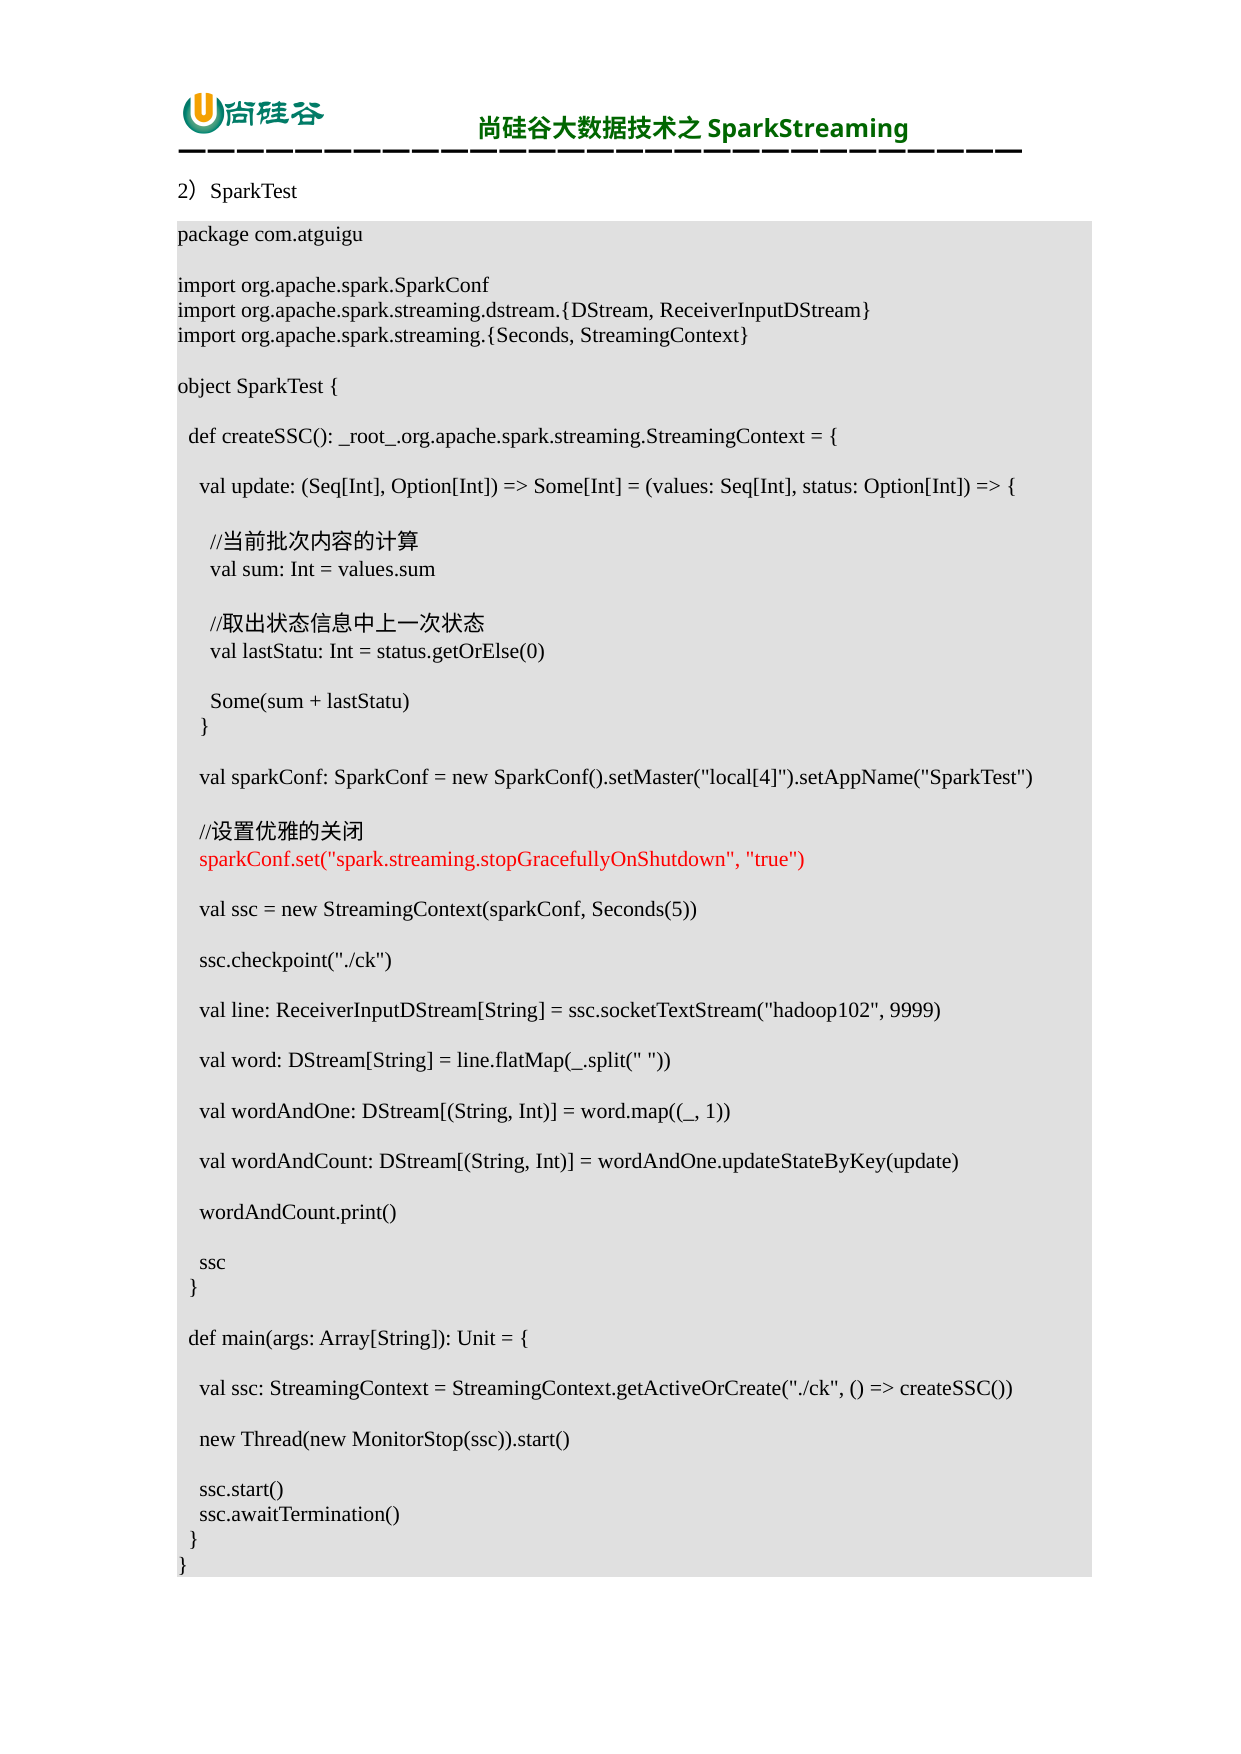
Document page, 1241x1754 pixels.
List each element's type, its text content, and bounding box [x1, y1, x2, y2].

text ssc.awaitTermination() [177, 1501, 1092, 1526]
text def createSSC(): _root_.org.apache.spark.streaming.StreamingContext = { [177, 423, 1092, 448]
text } [177, 713, 1092, 738]
text import org.apache.spark.streaming.{Seconds, StreamingContext} [177, 322, 1092, 347]
text } [177, 1552, 1092, 1577]
text val ssc: StreamingContext = StreamingContext.getActiveOrCreate("./ck", () => createSSC()) [177, 1375, 1092, 1400]
text val line: ReceiverInputDStream[String] = ssc.socketTextStream("hadoop102", 9999) [177, 997, 1092, 1022]
text ssc [177, 1249, 1092, 1274]
text val ssc = new StreamingContext(sparkConf, Seconds(5)) [177, 896, 1092, 921]
text val sum: Int = values.sum [177, 556, 1092, 581]
text } [177, 1526, 1092, 1552]
text package com.atguigu [177, 221, 1092, 247]
text val wordAndOne: DStream[(String, Int)] = word.map((_, 1)) [177, 1098, 1092, 1123]
text val wordAndCount: DStream[(String, Int)] = wordAndOne.updateStateByKey(update) [177, 1148, 1092, 1173]
text //设置优雅的关闭 [177, 814, 1092, 846]
picture [177, 88, 328, 138]
text object SparkTest { [177, 373, 1092, 398]
text 2）SparkTest [177, 172, 1092, 206]
text } [177, 1274, 1092, 1299]
text sparkConf.set("spark.streaming.stopGracefullyOnShutdown", "true") [177, 846, 1092, 871]
text //取出状态信息中上一次状态 [177, 606, 1092, 638]
text val update: (Seq[Int], Option[Int]) => Some[Int] = (values: Seq[Int], status: Option[Int]) => { [177, 473, 1092, 499]
text import org.apache.spark.streaming.dstream.{DStream, ReceiverInputDStream} [177, 297, 1092, 322]
text //当前批次内容的计算 [177, 524, 1092, 556]
text wordAndCount.print() [177, 1199, 1092, 1224]
text new Thread(new MonitorStop(ssc)).start() [177, 1426, 1092, 1451]
text def main(args: Array[String]): Unit = { [177, 1325, 1092, 1350]
text val word: DStream[String] = line.flatMap(_.split(" ")) [177, 1047, 1092, 1073]
text val lastStatu: Int = status.getOrElse(0) [177, 638, 1092, 663]
text Some(sum + lastStatu) [177, 688, 1092, 713]
text ssc.start() [177, 1476, 1092, 1501]
text import org.apache.spark.SparkConf [177, 272, 1092, 297]
text val sparkConf: SparkConf = new SparkConf().setMaster("local[4]").setAppName("SparkTest") [177, 764, 1092, 789]
text ssc.checkpoint("./ck") [177, 947, 1092, 972]
